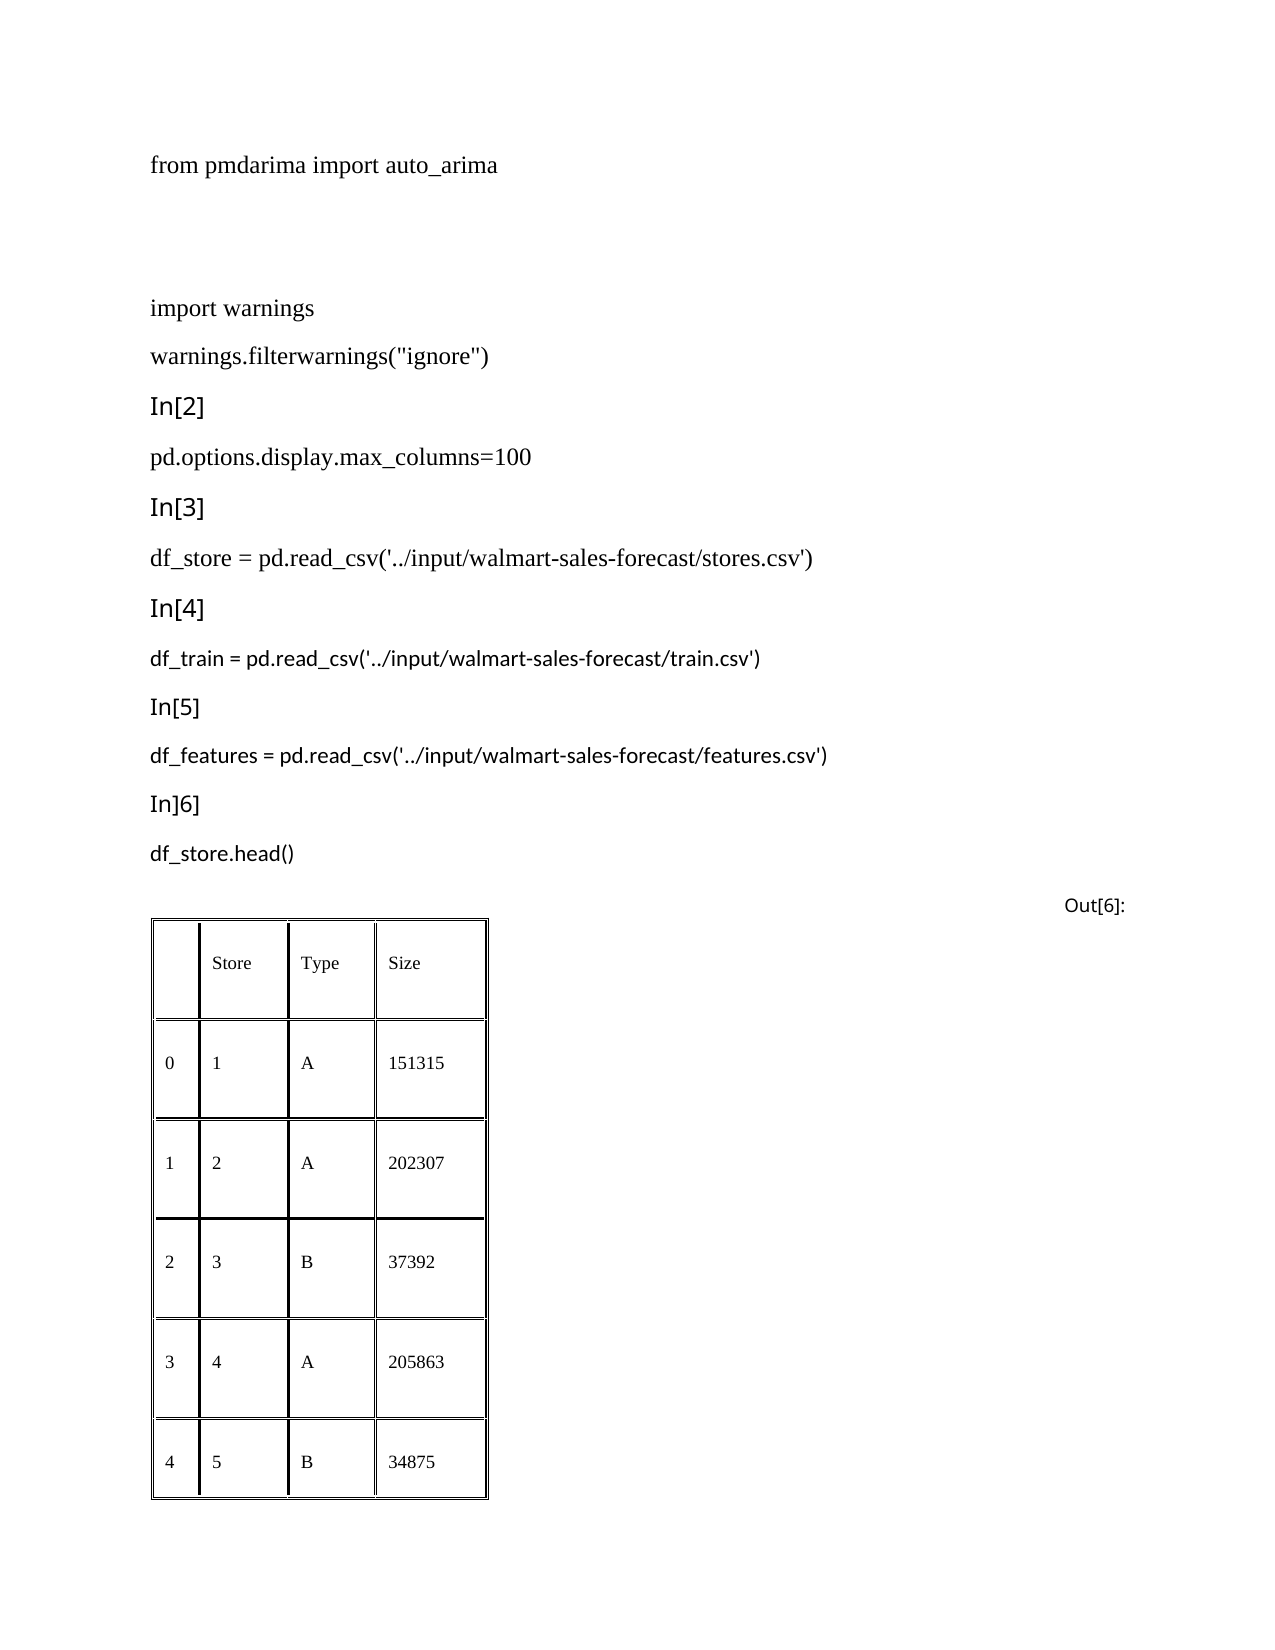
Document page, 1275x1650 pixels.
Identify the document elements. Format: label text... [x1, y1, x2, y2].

table_cell 202307 [377, 1117, 486, 1217]
text df_features = pd.read_csv('../input/walmart-sales-forecast/features.csv') [150, 742, 1125, 769]
table_cell B [290, 1220, 374, 1317]
table_header Size [376, 921, 485, 1017]
table_cell 2 [154, 1217, 198, 1317]
table_cell 5 [199, 1420, 288, 1497]
text In[4] [150, 591, 1125, 625]
table_cell 2 [201, 1121, 287, 1217]
table_cell 1 [154, 1117, 198, 1217]
table_cell 4 [152, 1417, 199, 1497]
table_cell 34875 [376, 1417, 487, 1497]
table_cell 3 [152, 1317, 199, 1417]
text df_train = pd.read_csv('../input/walmart-sales-forecast/train.csv') [150, 644, 1125, 672]
text from pmdarima import auto_arima [150, 150, 1125, 179]
text In[5] [150, 691, 1125, 722]
text import warnings [150, 293, 1125, 322]
table_cell 4 [201, 1320, 287, 1417]
table_cell 151315 [377, 1018, 486, 1117]
table_cell 1 [201, 1021, 287, 1117]
text df_store = pd.read_csv('../input/walmart-sales-forecast/stores.csv') [150, 543, 1125, 572]
table_cell A [290, 1121, 374, 1217]
text In]6] [150, 788, 1125, 820]
table_header Type [288, 921, 376, 1017]
text df_store.head() [150, 839, 1125, 867]
table_cell A [290, 1021, 374, 1117]
text In[2] [150, 388, 1125, 423]
text In[3] [150, 490, 1125, 524]
table_cell 37392 [377, 1217, 485, 1317]
table_cell 205863 [376, 1317, 487, 1417]
table_cell 3 [201, 1220, 287, 1317]
table_cell 0 [154, 1018, 198, 1117]
table_header [154, 921, 199, 1017]
text pd.options.display.max_columns=100 [150, 442, 1125, 471]
text warnings.filterwarnings("ignore") [150, 341, 1125, 369]
table_header Store [199, 919, 288, 1017]
table_cell A [290, 1320, 374, 1417]
text Out[6]: [150, 886, 1125, 918]
table_cell B [288, 1420, 376, 1497]
